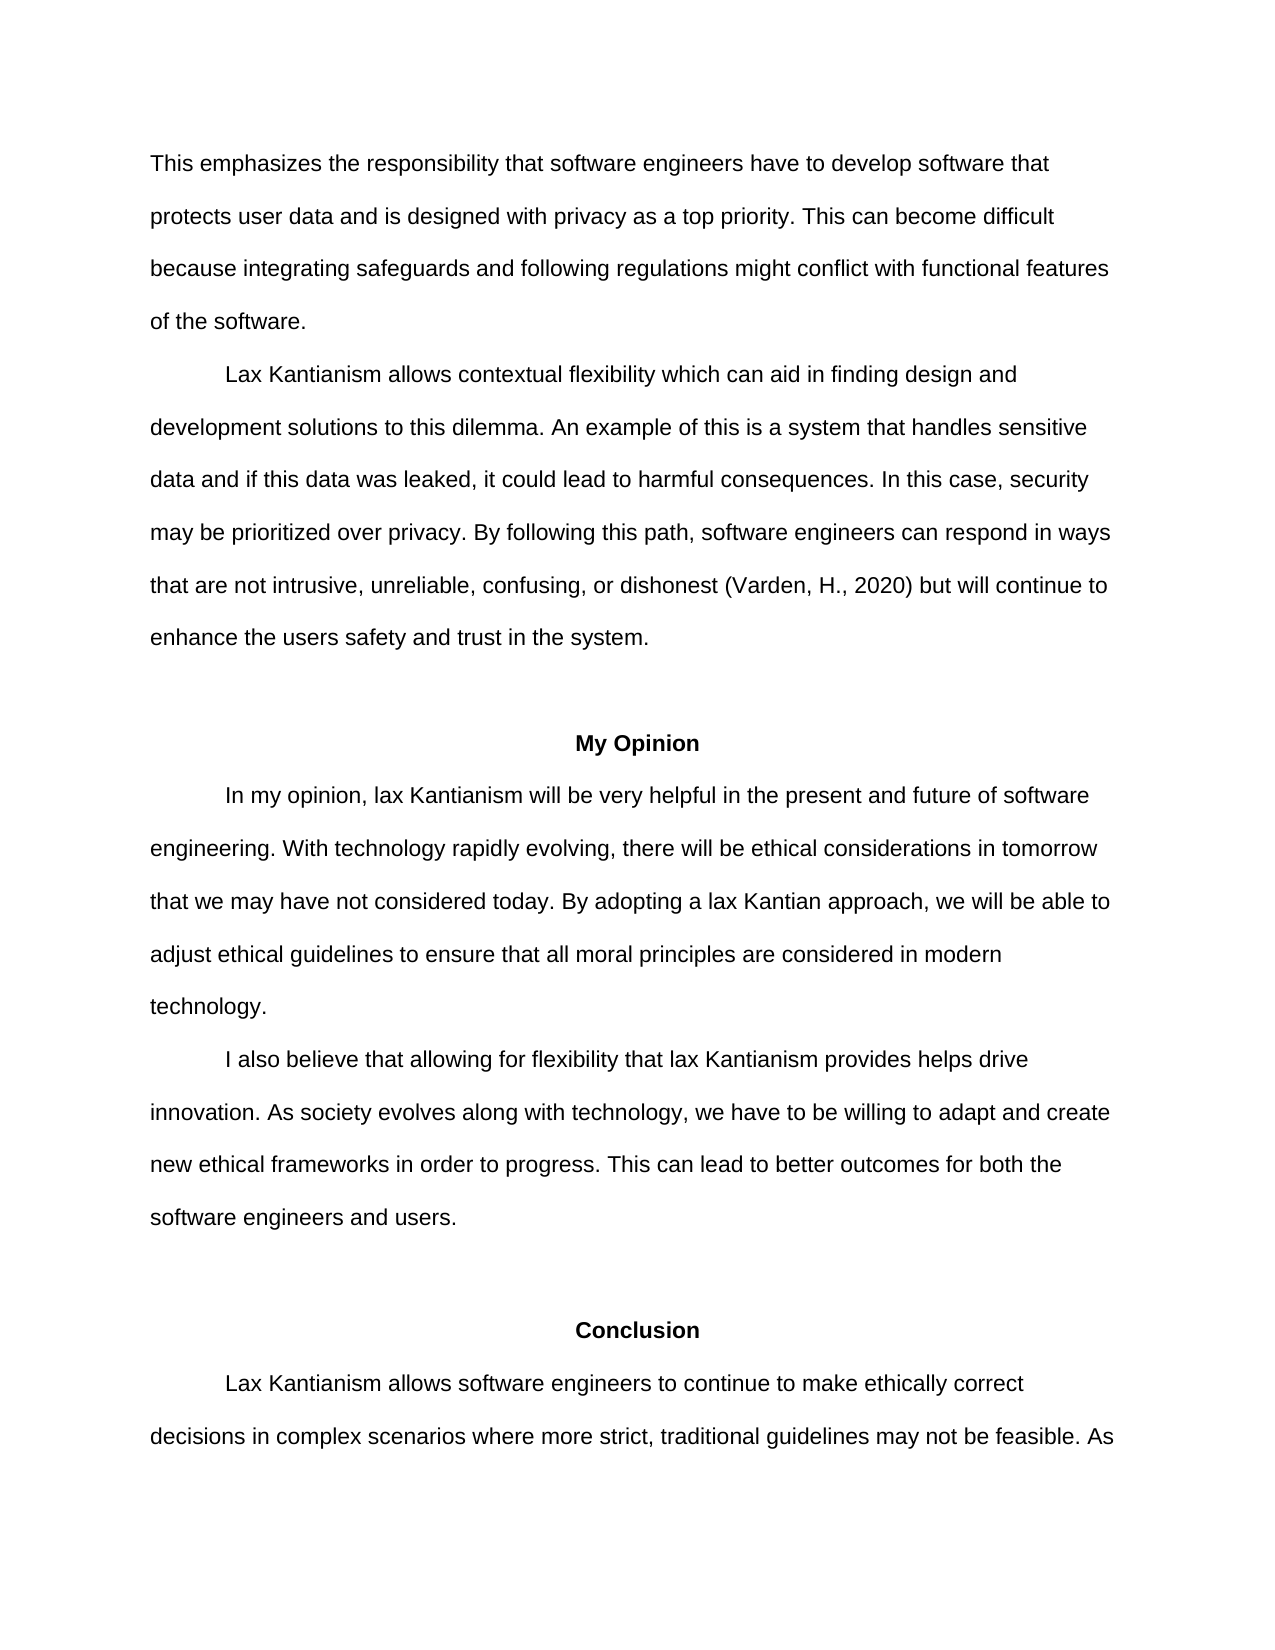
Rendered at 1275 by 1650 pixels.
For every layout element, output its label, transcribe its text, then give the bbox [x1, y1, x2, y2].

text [150, 1370, 1125, 1449]
text Lax Kantianism allows contextual flexibility which can aid in finding design and development solutions to this dilemma. An example of this is a system that handles sensitive data and if this data was leaked, it could lead to harmful consequences. In this case, security may be prioritized over privacy. By following this path, software engineers can respond in ways that are not intrusive, unreliable, confusing, or dishonest (Varden, H., 2020) but will continue to enhance the users safety and trust in the system. [150, 361, 1125, 651]
text I also believe that allowing for flexibility that lax Kantianism provides helps drive innovation. As society evolves along with technology, we have to be willing to adapt and create new ethical frameworks in order to progress. This can lead to better outcomes for both the software engineers and users. [150, 1046, 1125, 1231]
text In my opinion, lax Kantianism will be very helpful in the present and future of software engineering. With technology rapidly evolving, there will be ethical considerations in tomorrow that we may have not considered today. By adopting a lax Kantian approach, we will be able to adjust ethical guidelines to ensure that all moral principles are considered in modern technology. [150, 782, 1125, 1020]
text Conclusion [150, 1317, 1125, 1344]
text My Opinion [150, 730, 1125, 756]
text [150, 150, 1125, 334]
